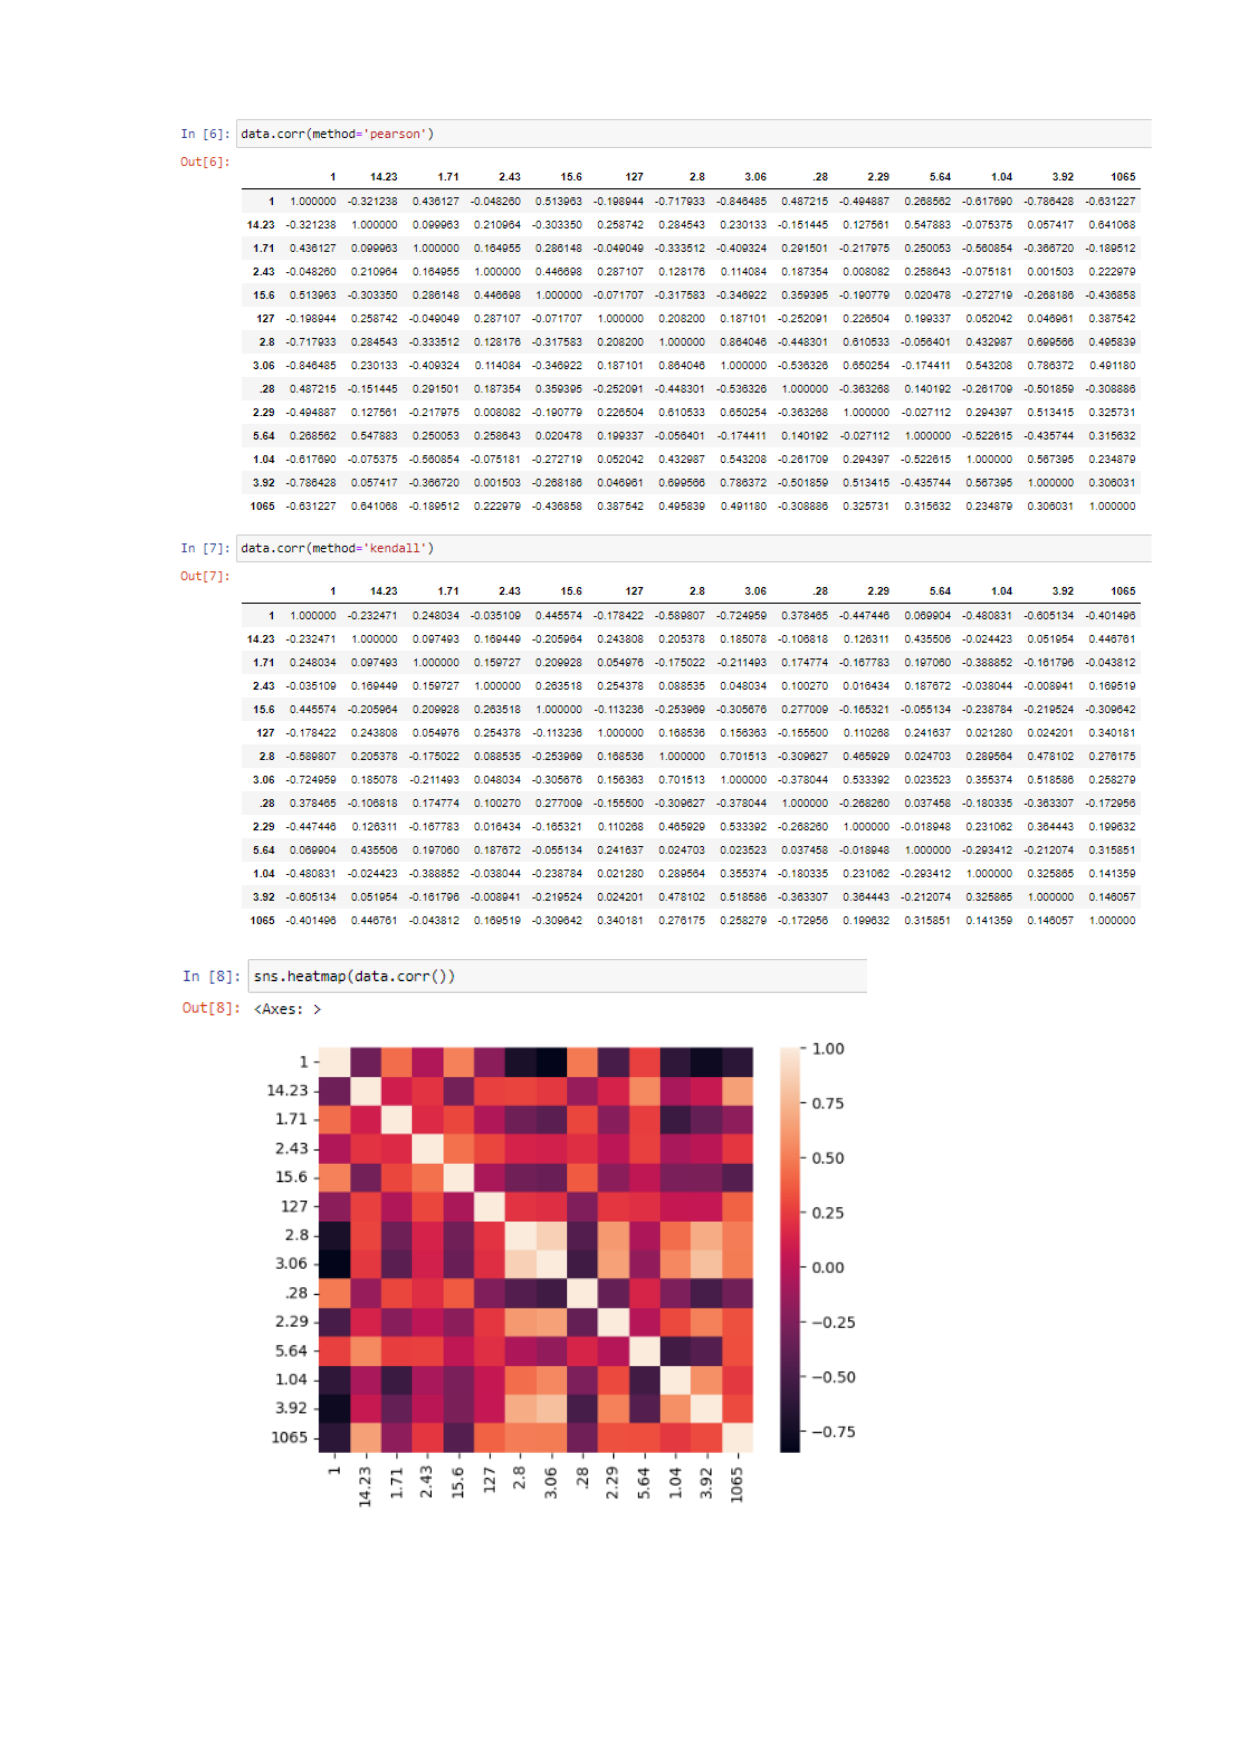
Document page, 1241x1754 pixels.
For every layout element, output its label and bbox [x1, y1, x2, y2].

picture [177, 959, 868, 1516]
picture [177, 118, 1152, 941]
